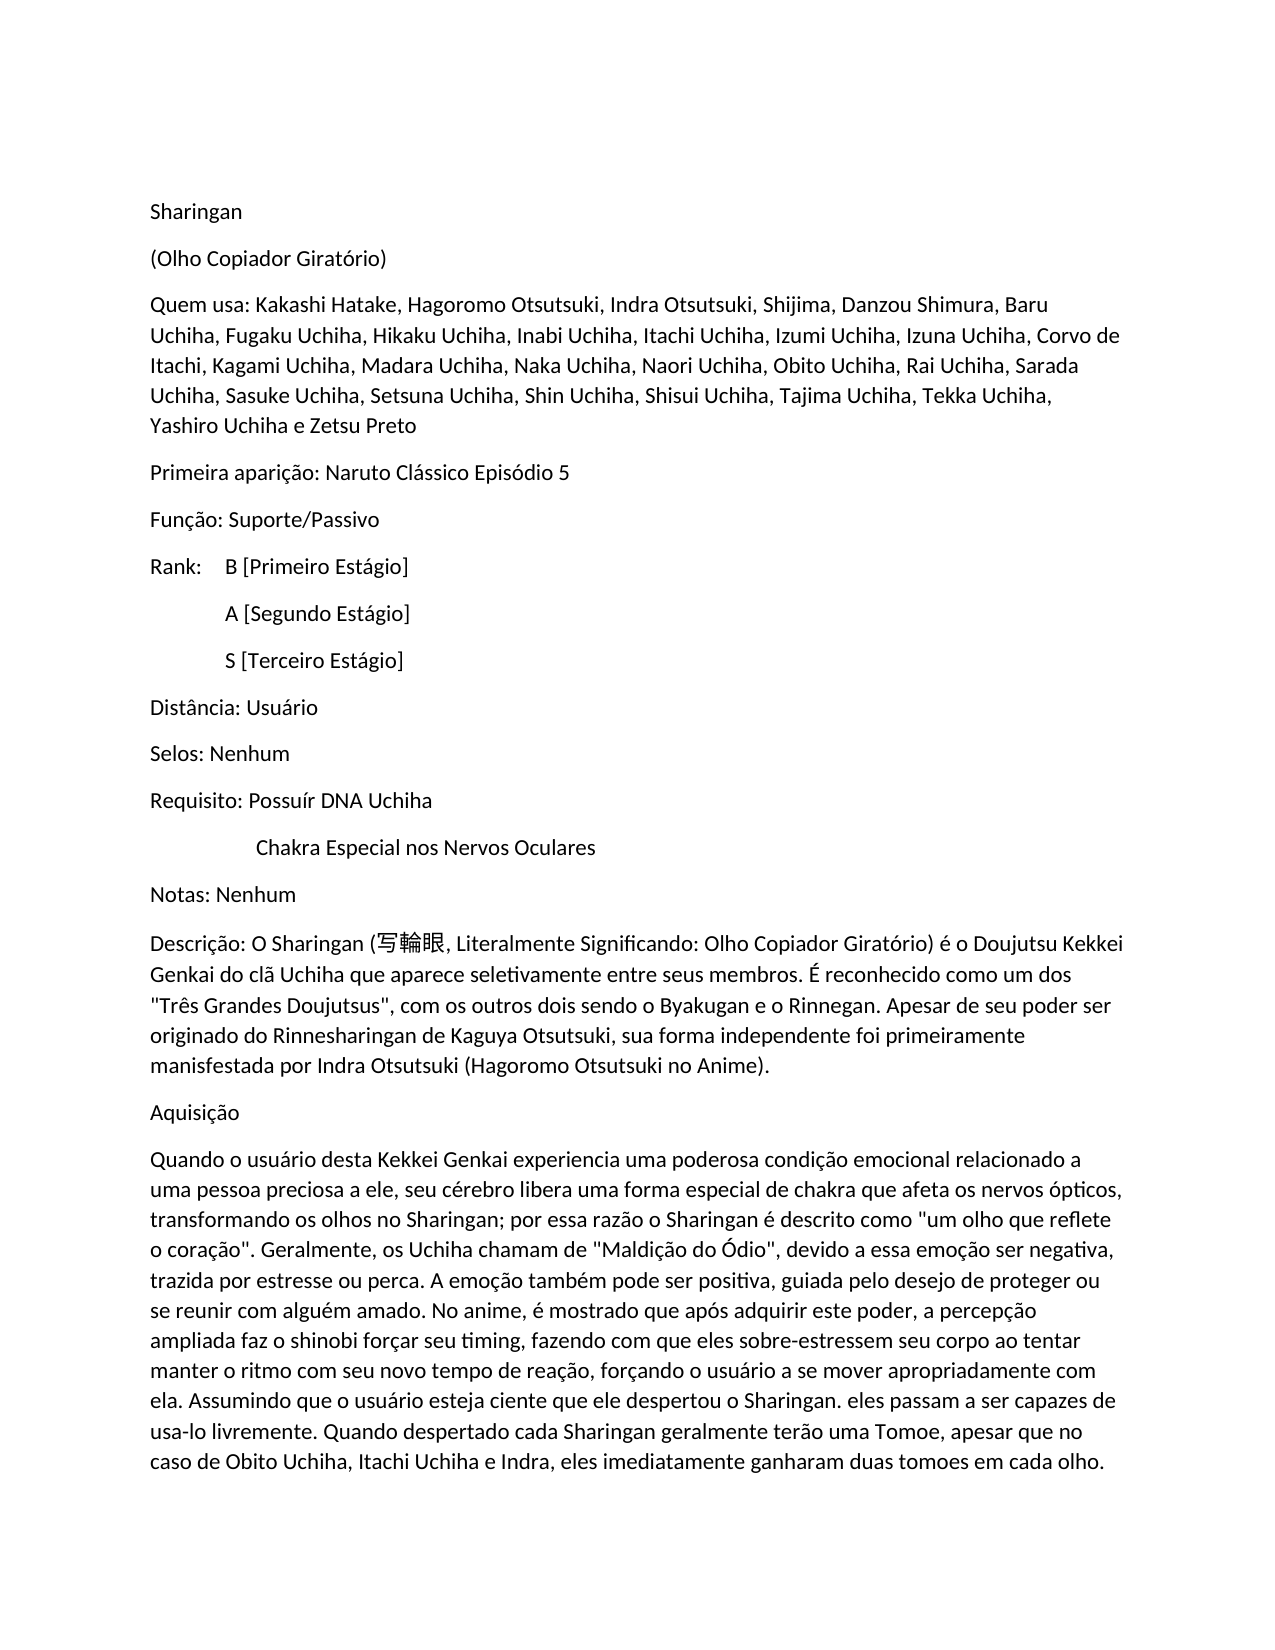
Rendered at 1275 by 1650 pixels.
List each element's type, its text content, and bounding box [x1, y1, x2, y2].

text Aquisição [150, 1098, 1125, 1126]
text Função: Suporte/Passivo [150, 505, 1125, 533]
text Descrição: O Sharingan (写輪眼, Literalmente Significando: Olho Copiador Giratório) é o Doujutsu Kekkei Genkai do clã Uchiha que aparece seletivamente entre seus membros. É reconhecido como um dos "Três Grandes Doujutsus", com os outros dois sendo o Byakugan e o Rinnegan. Apesar de seu poder ser originado do Rinnesharingan de Kaguya Otsutsuki, sua forma independente foi primeiramente manisfestada por Indra Otsutsuki (Hagoromo Otsutsuki no Anime). [150, 927, 1125, 1079]
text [150, 1145, 1125, 1475]
text S [Terceiro Estágio] [150, 646, 1125, 674]
text Distância: Usuário [150, 693, 1125, 721]
text Sharingan [150, 197, 1125, 225]
text (Olho Copiador Giratório) [150, 244, 1125, 272]
text Selos: Nenhum [150, 739, 1125, 768]
text Quem usa: Kakashi Hatake, Hagoromo Otsutsuki, Indra Otsutsuki, Shijima, Danzou Shimura, Baru Uchiha, Fugaku Uchiha, Hikaku Uchiha, Inabi Uchiha, Itachi Uchiha, Izumi Uchiha, Izuna Uchiha, Corvo de Itachi, Kagami Uchiha, Madara Uchiha, Naka Uchiha, Naori Uchiha, Obito Uchiha, Rai Uchiha, Sarada Uchiha, Sasuke Uchiha, Setsuna Uchiha, Shin Uchiha, Shisui Uchiha, Tajima Uchiha, Tekka Uchiha, Yashiro Uchiha e Zetsu Preto [150, 291, 1125, 439]
text Notas: Nenhum [150, 880, 1125, 908]
text Rank: B [Primeiro Estágio] [150, 552, 1125, 580]
text Requisito: Possuír DNA Uchiha [150, 786, 1125, 814]
text Primeira aparição: Naruto Clássico Episódio 5 [150, 458, 1125, 486]
text Chakra Especial nos Nervos Oculares [150, 833, 1125, 861]
text A [Segundo Estágio] [150, 599, 1125, 627]
